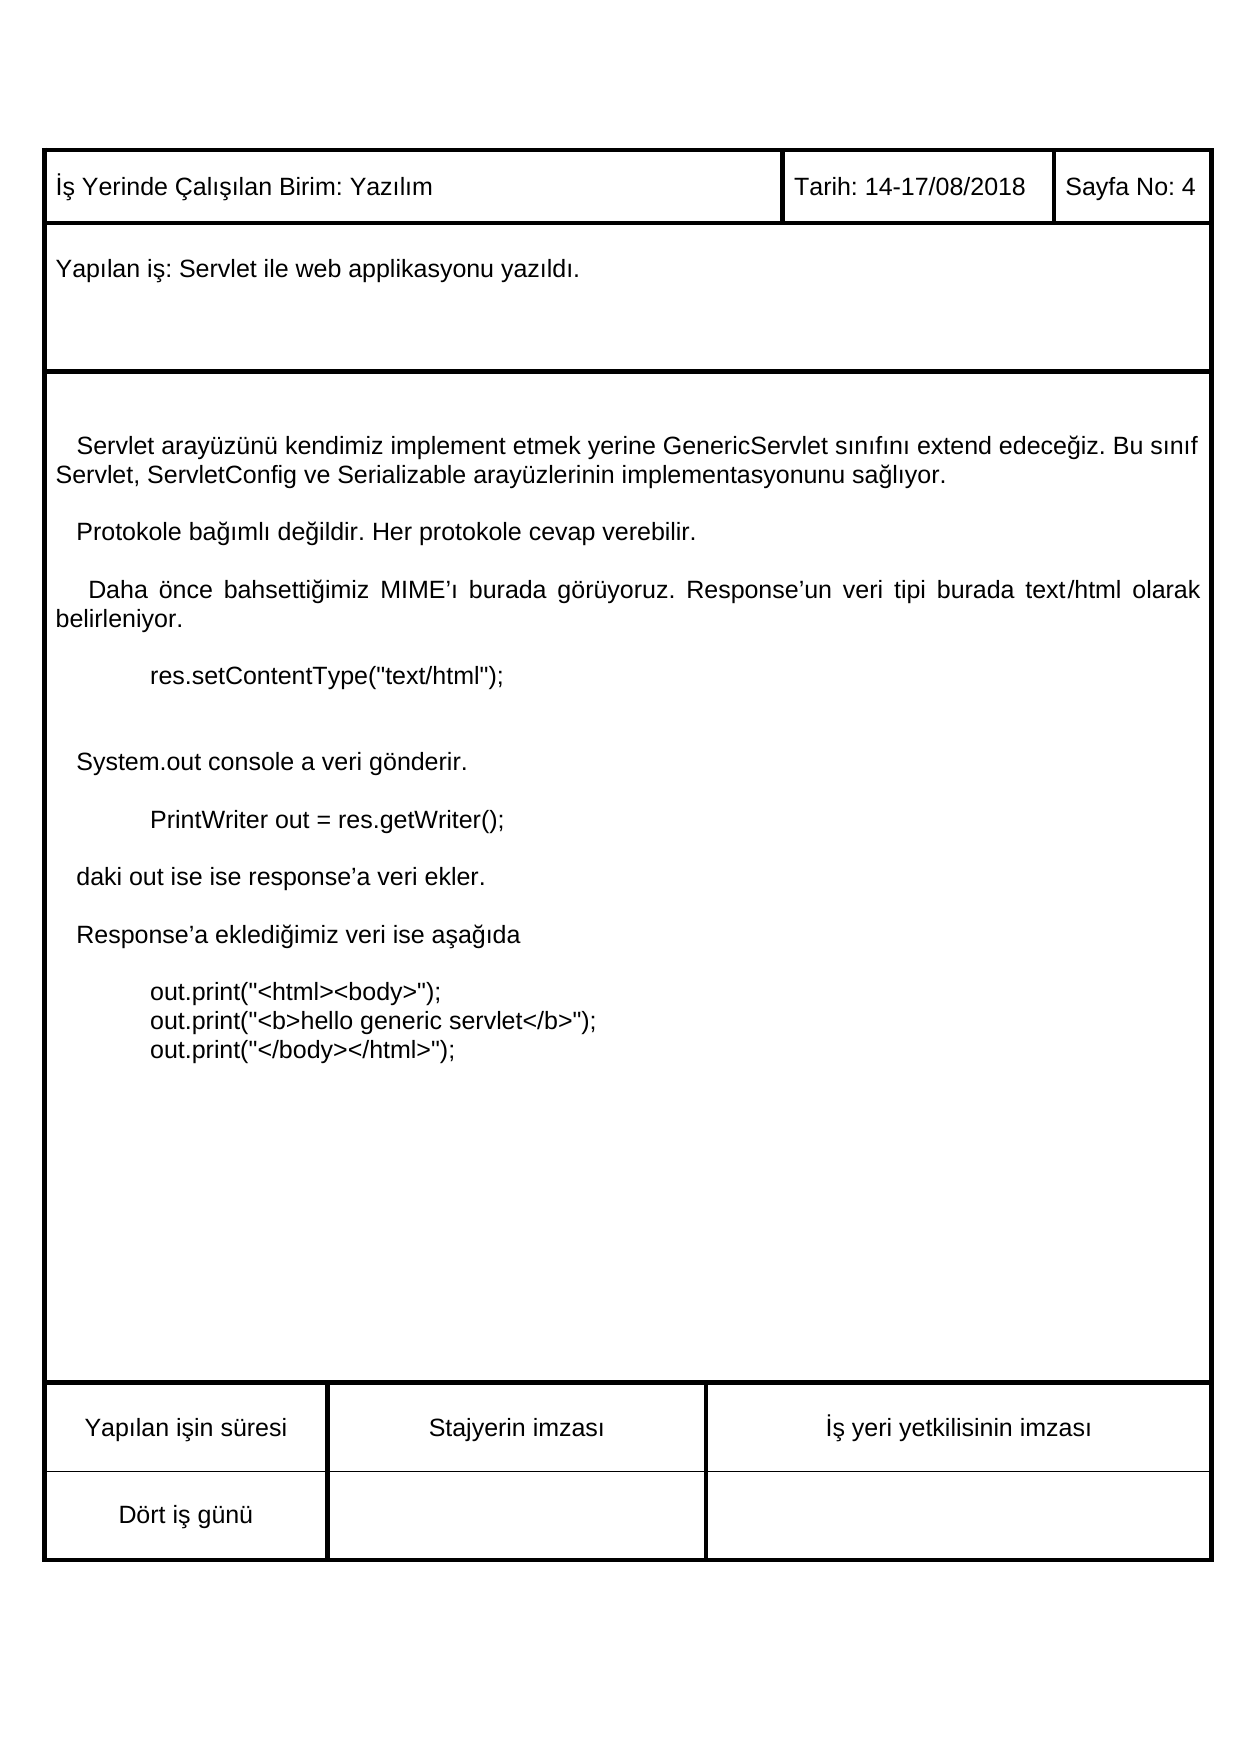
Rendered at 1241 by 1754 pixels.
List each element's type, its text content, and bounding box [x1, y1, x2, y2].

table_cell Yapılan iş: Servlet ile web applikasyonu yazıldı. [47, 225, 1209, 369]
table_cell Tarih: 14-17/08/2018 [785, 152, 1052, 221]
table_cell [708, 1472, 1209, 1558]
table_cell Yapılan işin süresi [47, 1385, 325, 1471]
table_cell İş Yerinde Çalışılan Birim: Yazılım [47, 152, 780, 221]
table_cell İş yeri yetkilisinin imzası [708, 1385, 1209, 1471]
table_cell Servlet arayüzünü kendimiz implement etmek yerine GenericServlet sınıfını extend edeceğiz. Bu sınıf Servlet, ServletConfig ve Serializable arayüzlerinin implementasyonunu sağlıyor. Protokole bağımlı değildir. Her protokole cevap verebilir. Daha önce bahsettiğimiz MIME’ı burada görüyoruz. Response’un veri tipi burada text/html olarak belirleniyor. res.setContentType("text/html"); System.out console a veri gönderir. PrintWriter out = res.getWriter(); daki out ise ise response’a veri ekler. Response’a eklediğimiz veri ise aşağıda out.print("<html><body>"); out.print("<b>hello generic servlet</b>"); out.print("</body></html>"); [47, 374, 1209, 1380]
table_cell Stajyerin imzası [330, 1385, 704, 1471]
table_cell Sayfa No: 4 [1056, 152, 1209, 221]
table_cell Dört iş günü [47, 1472, 325, 1558]
table_cell [330, 1472, 704, 1558]
